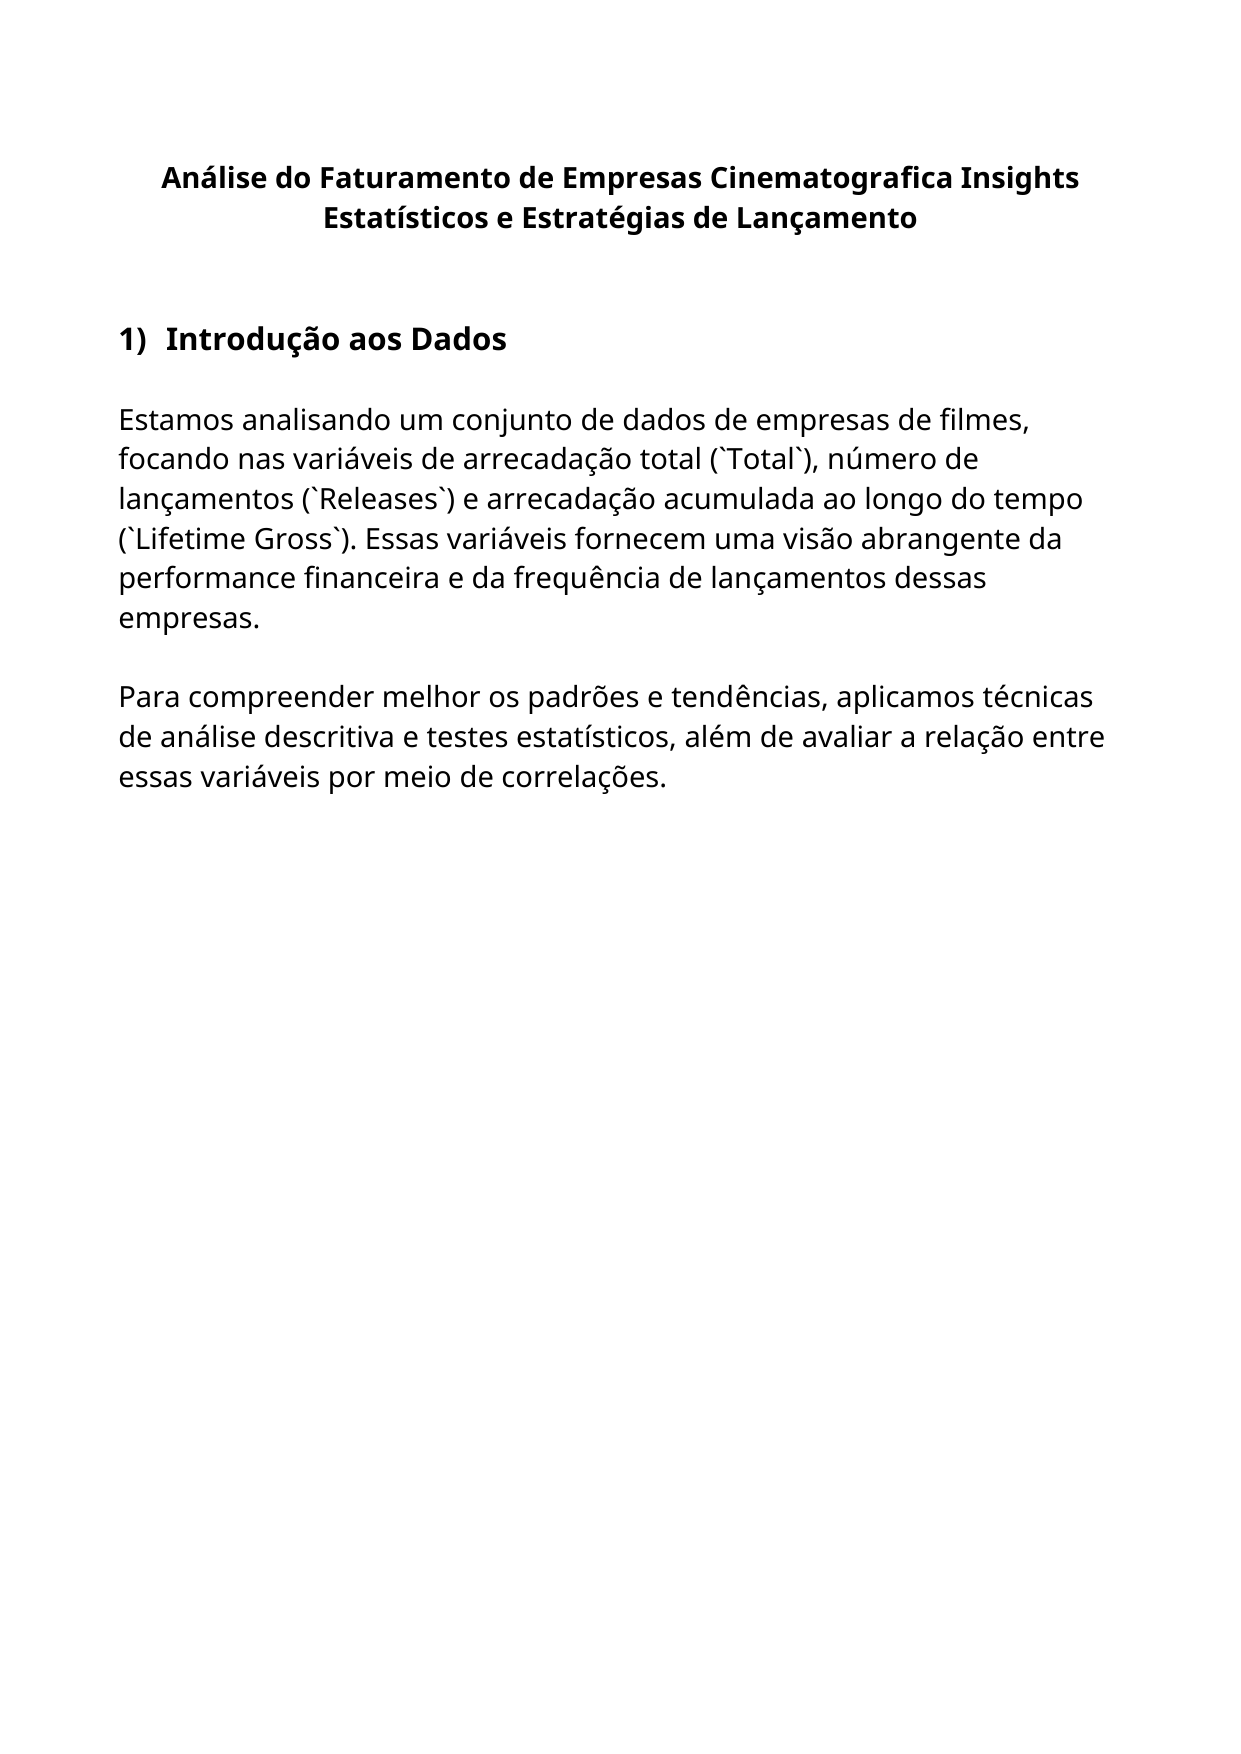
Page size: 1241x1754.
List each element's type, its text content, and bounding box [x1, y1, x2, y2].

text Análise do Faturamento de Empresas Cinematografica Insights Estatísticos e Estratégias de Lançamento [118, 158, 1122, 237]
text Para compreender melhor os padrões e tendências, aplicamos técnicas de análise descritiva e testes estatísticos, além de avaliar a relação entre essas variáveis por meio de correlações. [118, 677, 1122, 796]
list Introdução aos Dados [118, 317, 1122, 359]
text Estamos analisando um conjunto de dados de empresas de filmes, focando nas variáveis de arrecadação total (`Total`), número de lançamentos (`Releases`) e arrecadação acumulada ao longo do tempo (`Lifetime Gross`). Essas variáveis fornecem uma visão abrangente da performance financeira e da frequência de lançamentos dessas empresas. [118, 399, 1122, 637]
